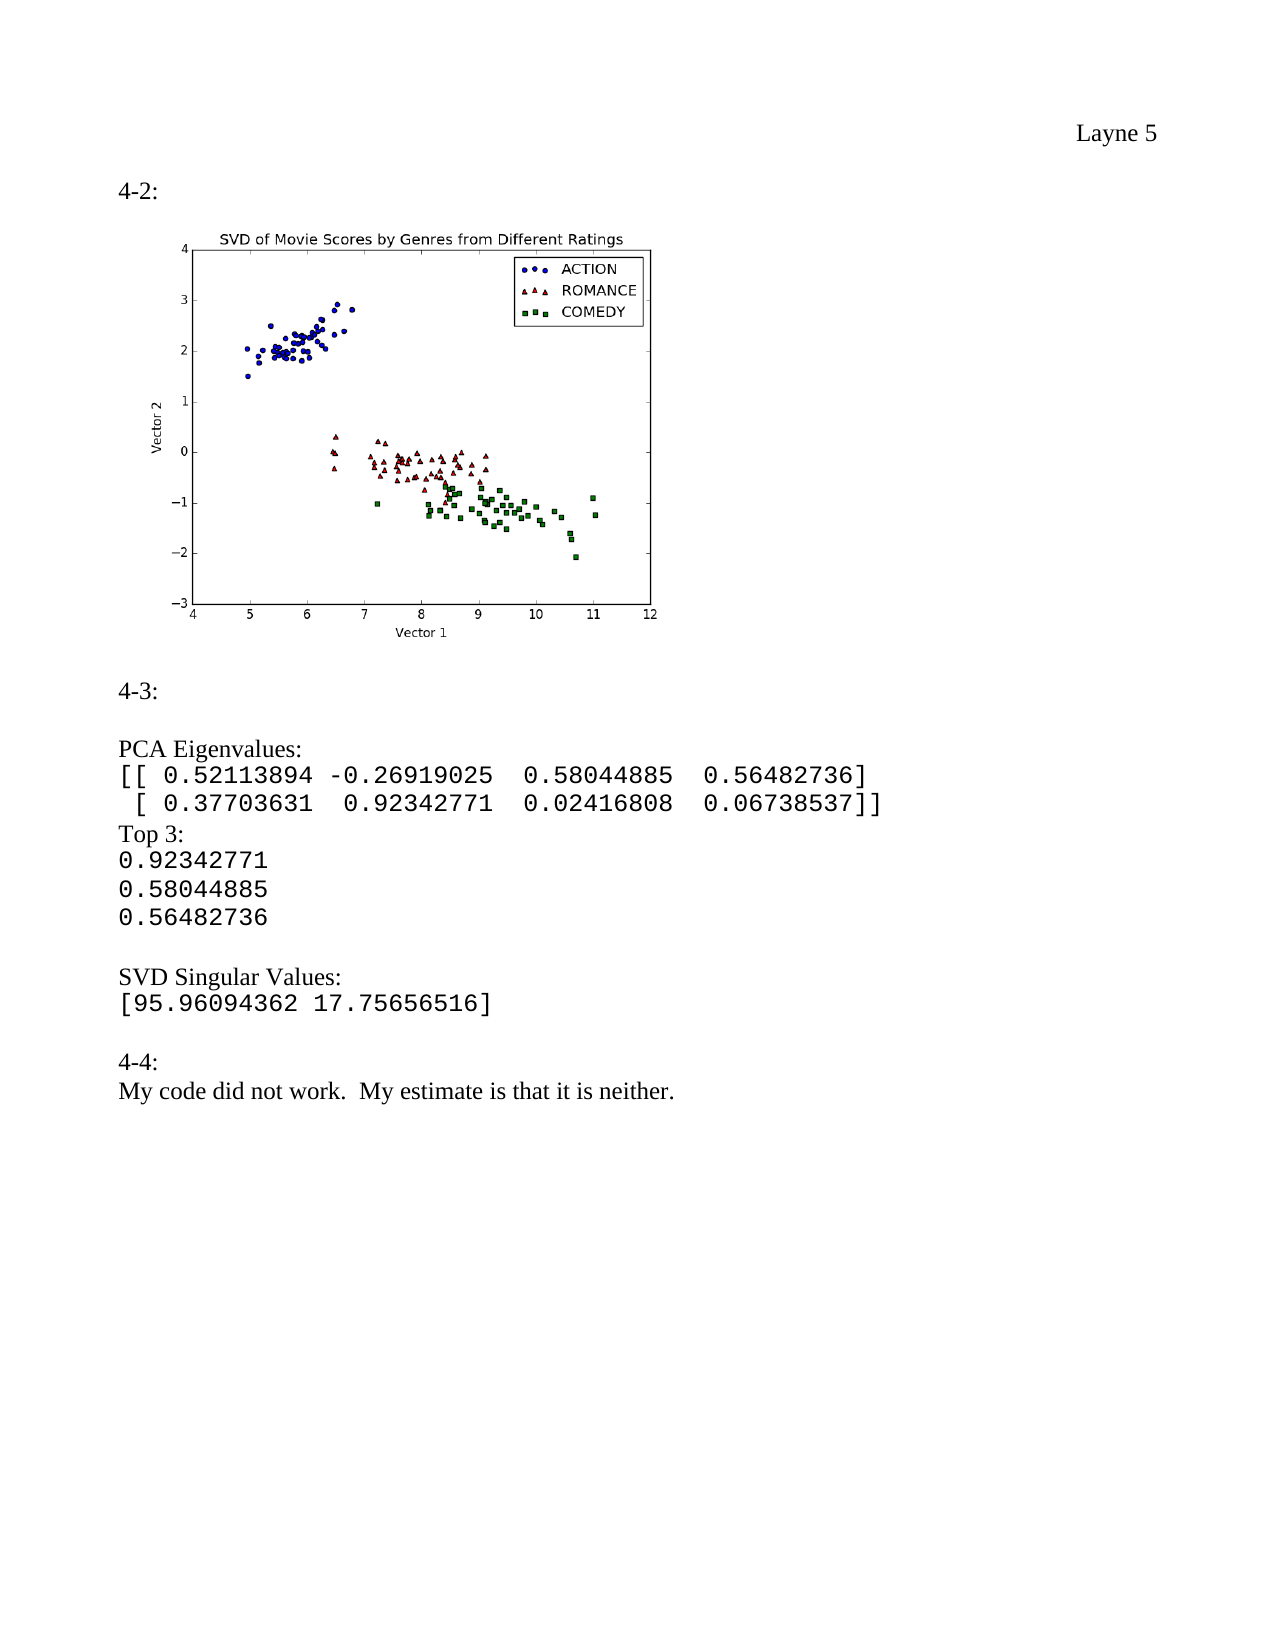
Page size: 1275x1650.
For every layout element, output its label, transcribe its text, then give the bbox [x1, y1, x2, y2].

text 4-4: [118, 1047, 1157, 1076]
text Top 3: [118, 819, 1157, 848]
text 0.92342771 [118, 848, 1157, 876]
text PCA Eigenvalues: [118, 734, 1157, 762]
text 4-2: [118, 176, 1157, 205]
text [95.96094362 17.75656516] [118, 990, 1157, 1019]
text My code did not work. My estimate is that it is neither. [118, 1076, 1157, 1105]
text 4-3: [118, 676, 1157, 705]
text [[ 0.52113894 -0.26919025 0.58044885 0.56482736] [118, 762, 1157, 791]
picture [118, 205, 709, 648]
text SVD Singular Values: [118, 962, 1157, 990]
text [ 0.37703631 0.92342771 0.02416808 0.06738537]] [118, 791, 1157, 819]
text 0.58044885 [118, 876, 1157, 904]
text 0.56482736 [118, 904, 1157, 933]
